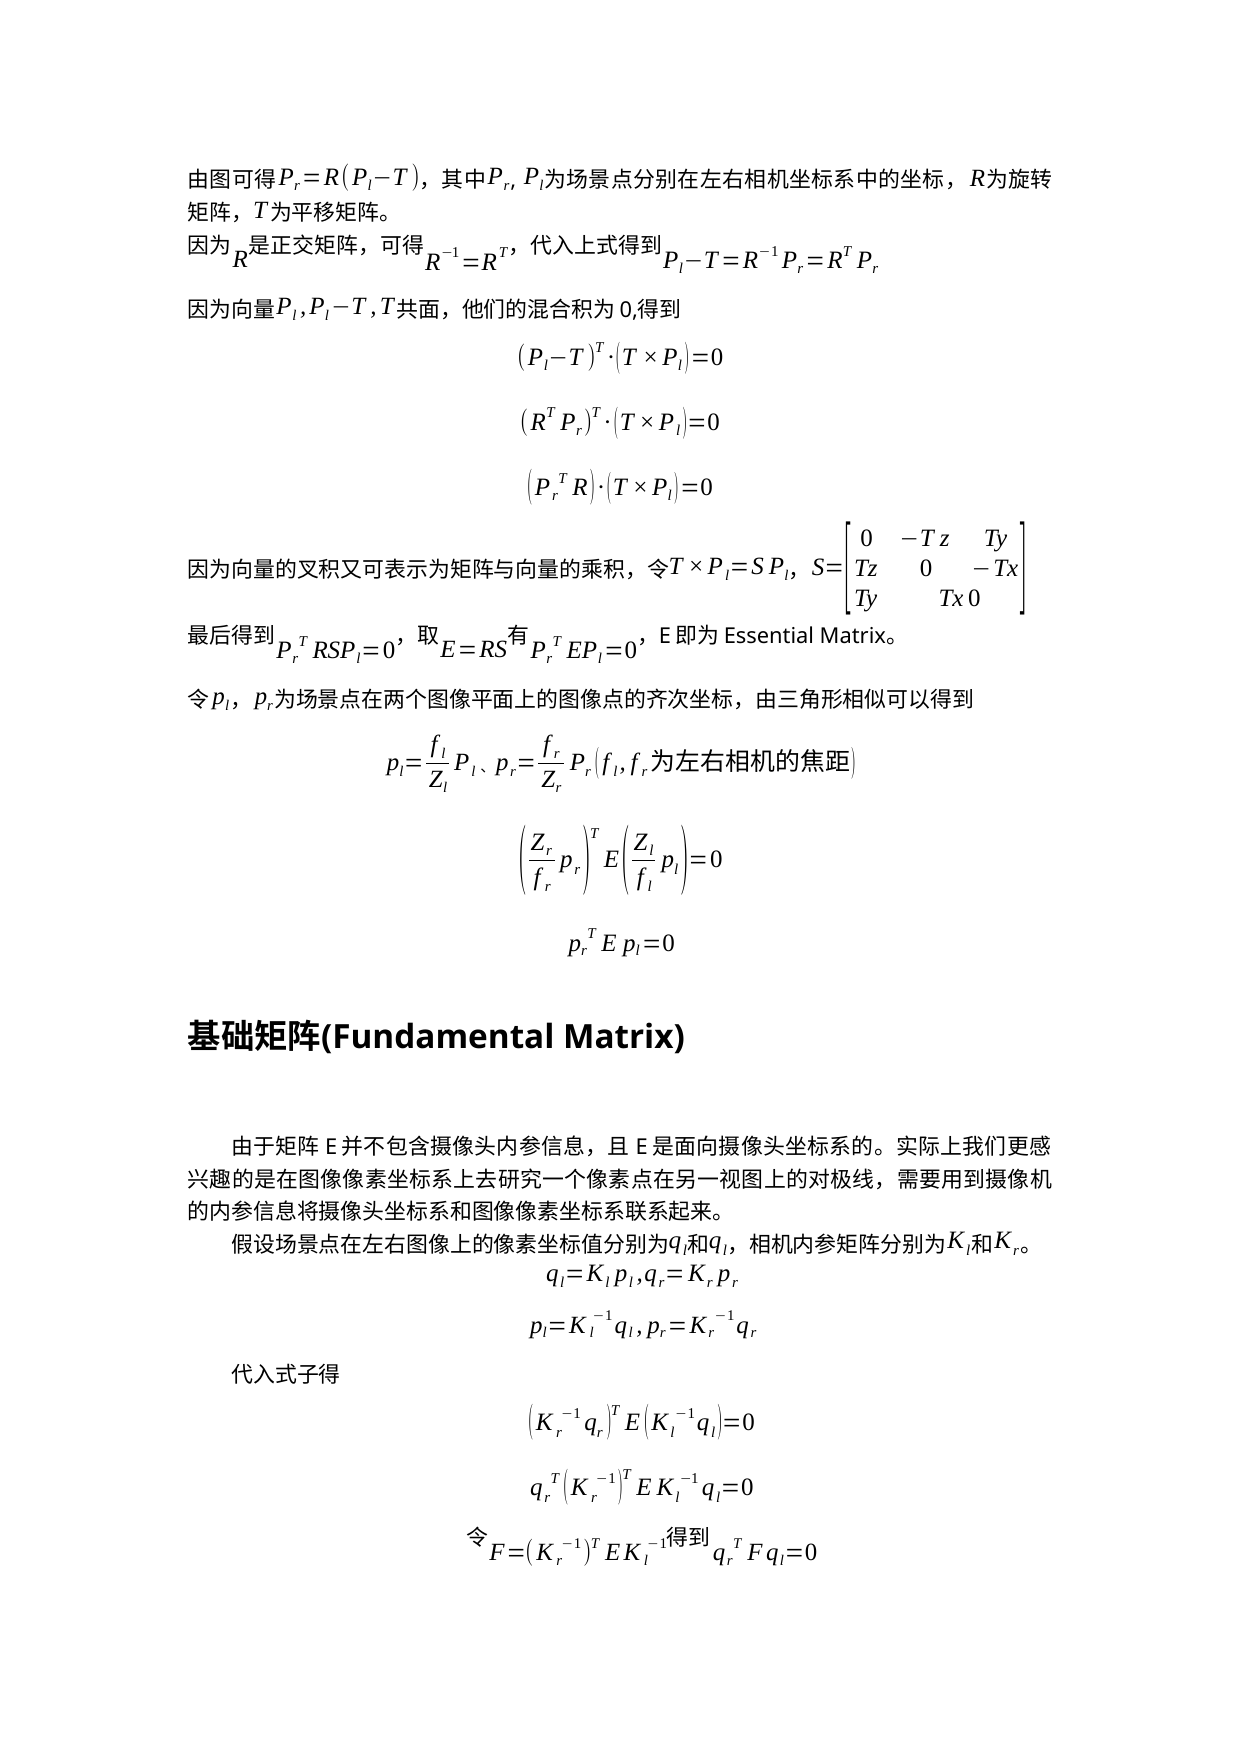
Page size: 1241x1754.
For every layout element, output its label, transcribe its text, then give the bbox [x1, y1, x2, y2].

text 由图可得，其中, 为场景点分别在左右相机坐标系中的坐标，为旋转矩阵，为平移矩阵。 [187, 162, 1053, 227]
subtitle 基础矩阵(Fundamental Matrix) [187, 1002, 1053, 1067]
text 因为向量的叉积又可表示为矩阵与向量的乘积，令， [187, 519, 1053, 617]
text 假设场景点在左右图像上的像素坐标值分别为和，相机内参矩阵分别为和。 [187, 1226, 1053, 1259]
text 由于矩阵E并不包含摄像头内参信息，且E是面向摄像头坐标系的。实际上我们更感兴趣的是在图像像素坐标系上去研究一个像素点在另一视图上的对极线，需要用到摄像机的内参信息将摄像头坐标系和图像像素坐标系联系起来。 [187, 1129, 1053, 1226]
text 最后得到，取有，E即为Essential Matrix。 [187, 617, 1053, 682]
text 令，为场景点在两个图像平面上的图像点的齐次坐标，由三角形相似可以得到 [187, 682, 1053, 714]
text 因为向量共面，他们的混合积为0,得到 [187, 292, 1053, 324]
text 令得到 [187, 1519, 1053, 1584]
text 因为是正交矩阵，可得，代入上式得到 [187, 227, 1053, 292]
text 代入式子得 [187, 1356, 1053, 1389]
